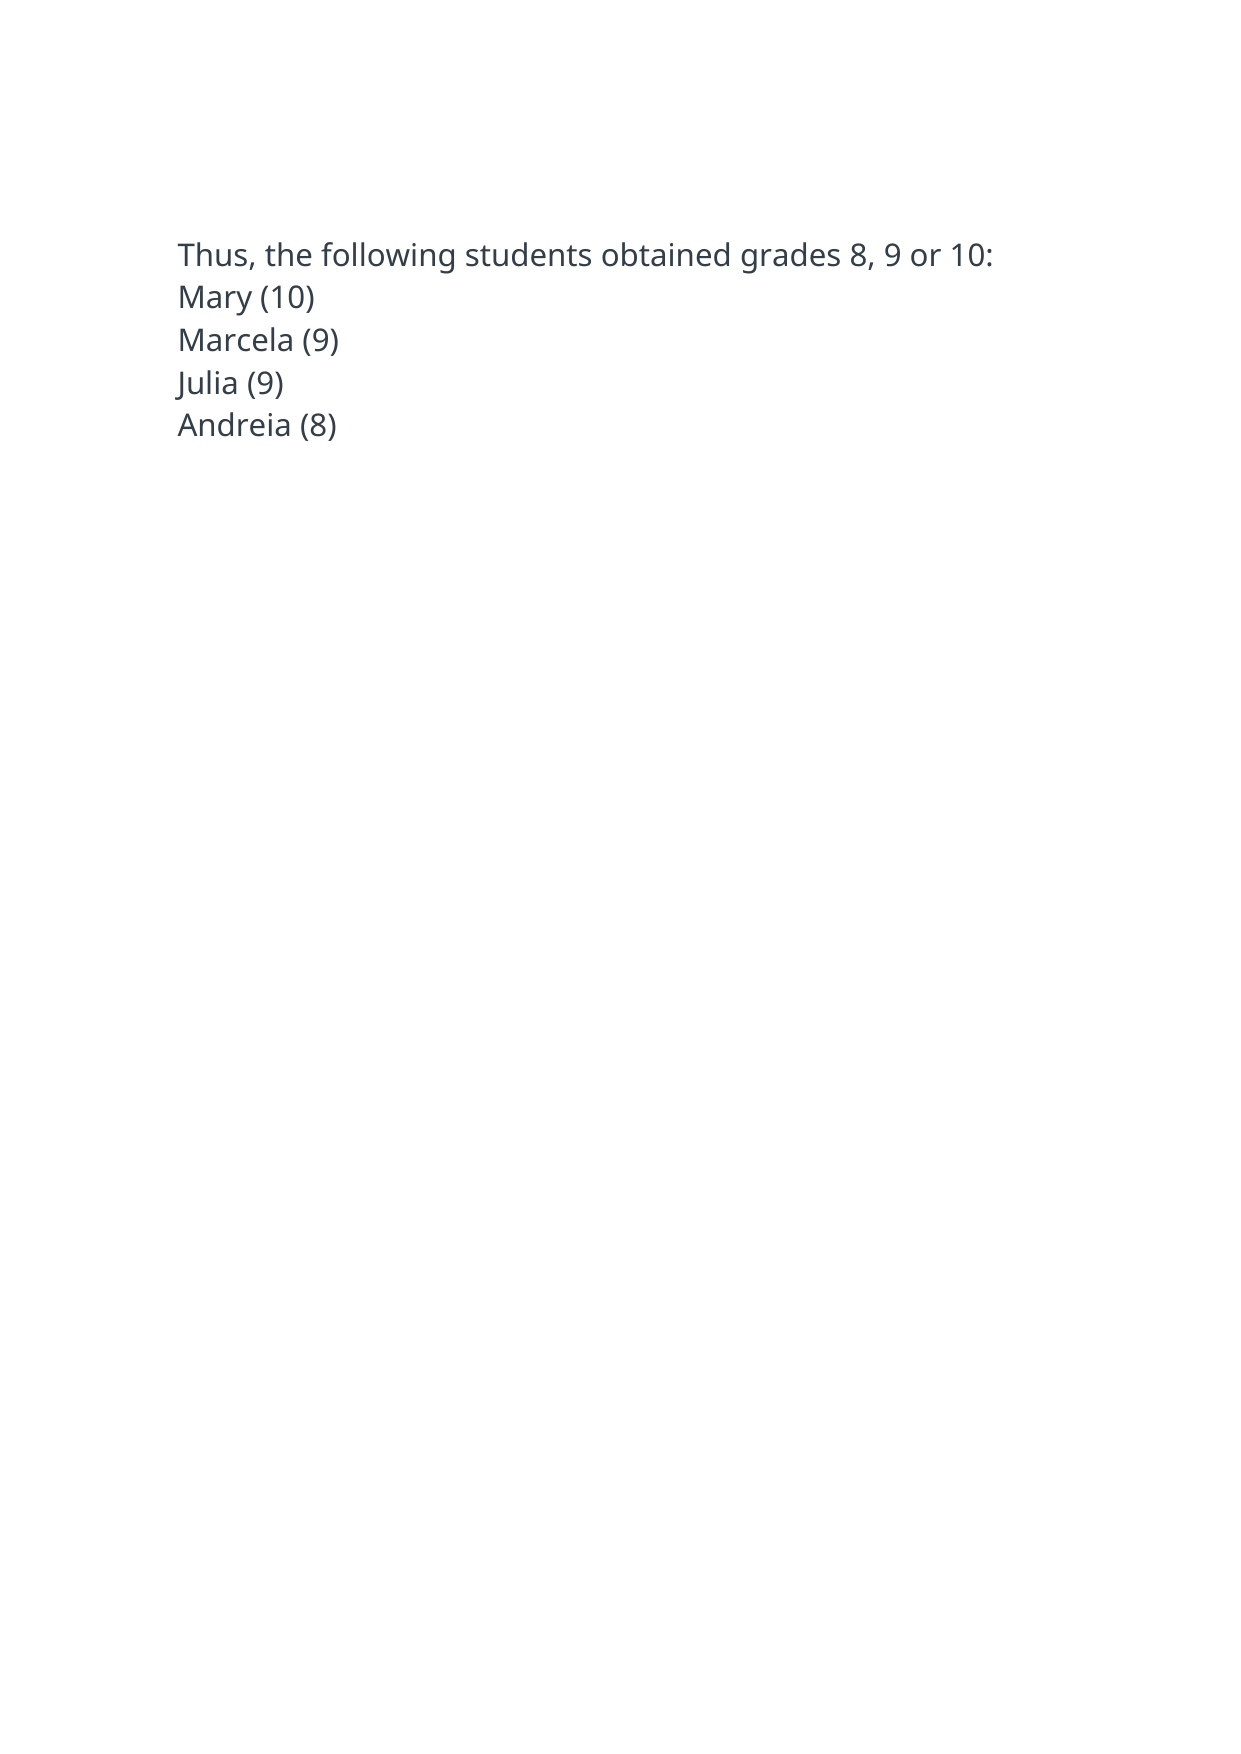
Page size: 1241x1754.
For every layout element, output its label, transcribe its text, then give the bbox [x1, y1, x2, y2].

text Thus, the following students obtained grades 8, 9 or 10: Mary (10) Marcela (9) Julia (9) Andreia (8) [177, 148, 1063, 446]
